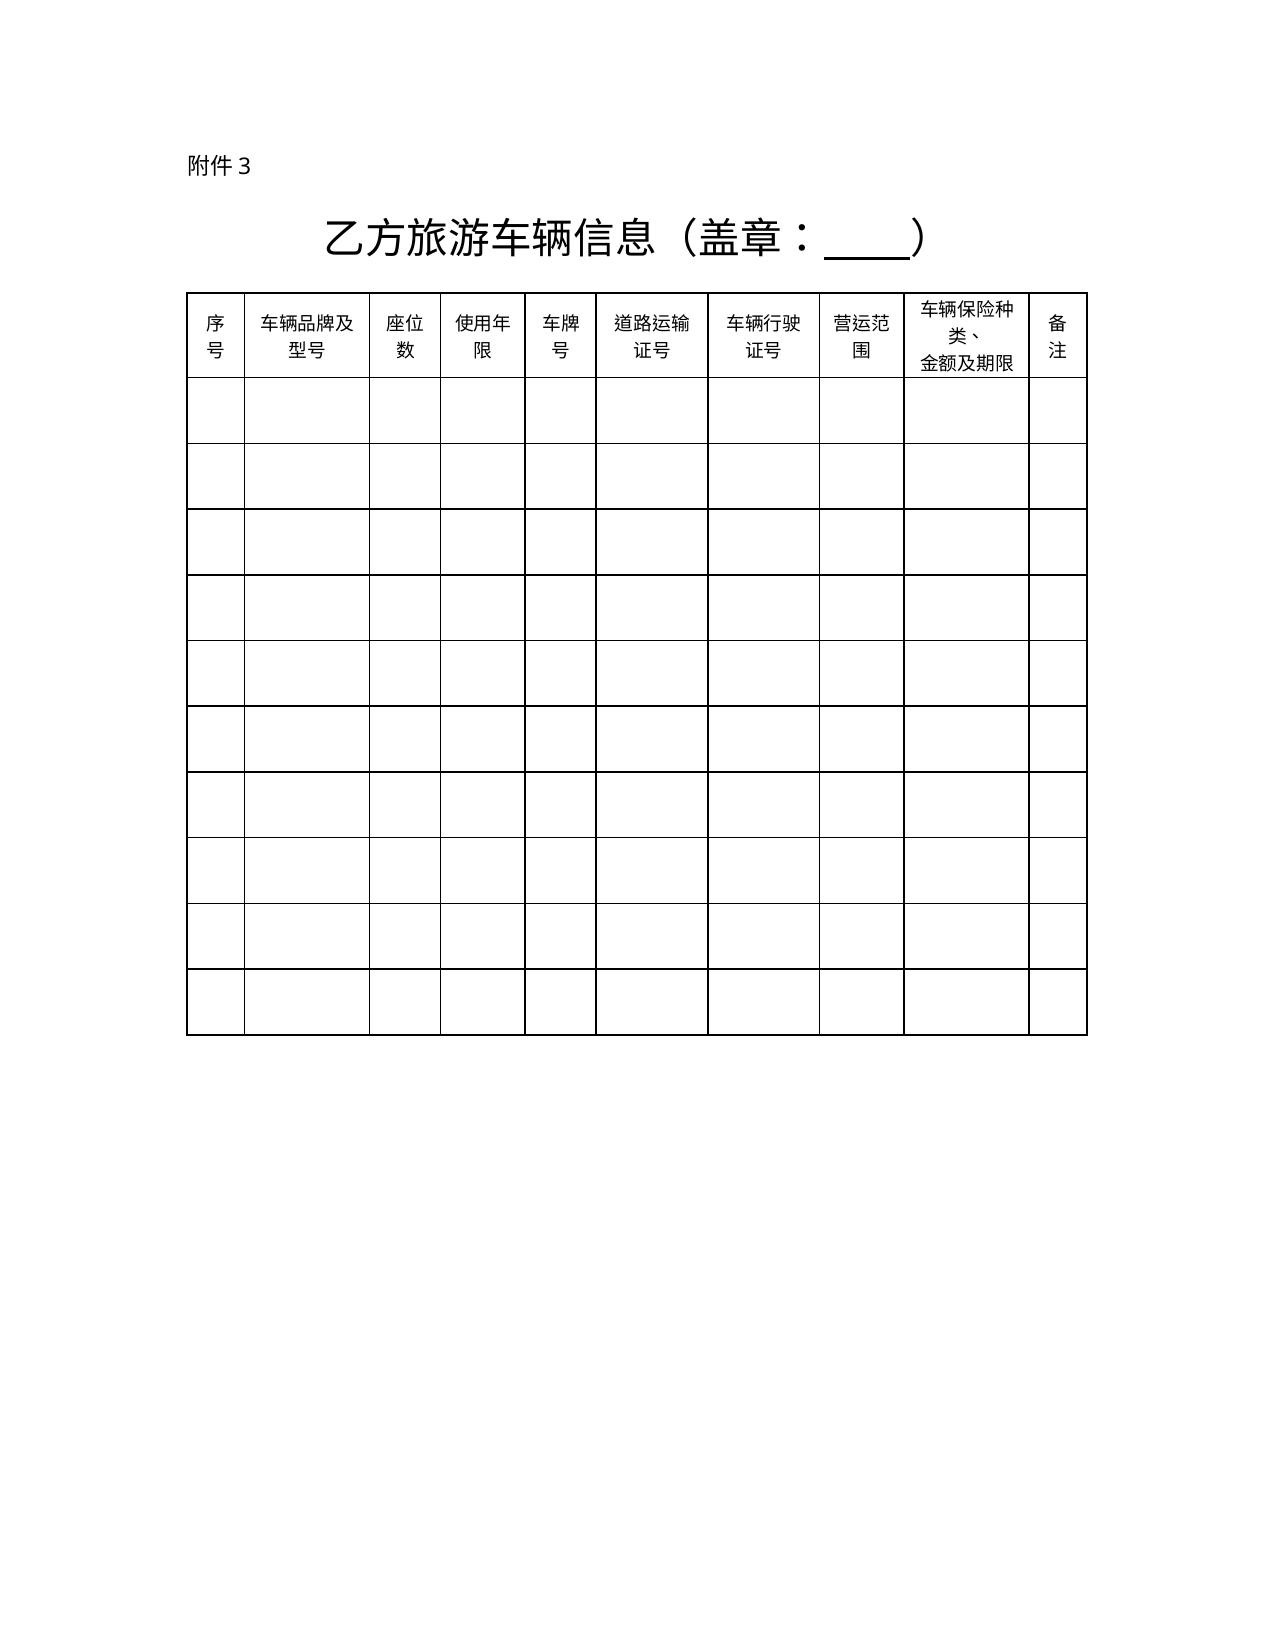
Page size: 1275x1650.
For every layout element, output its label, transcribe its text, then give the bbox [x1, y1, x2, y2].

table_header 营运范围 [820, 294, 903, 377]
table_cell [188, 904, 244, 968]
table_cell [709, 576, 819, 640]
table_cell [597, 576, 707, 640]
table_cell [820, 904, 903, 968]
table_cell [188, 707, 244, 771]
table_cell [597, 904, 707, 968]
table_cell [441, 510, 524, 574]
table_cell [597, 510, 707, 574]
table_cell [188, 773, 244, 837]
table_cell [441, 641, 524, 705]
table_cell [820, 838, 903, 903]
table_cell [441, 444, 524, 508]
table_cell [597, 970, 707, 1034]
table_cell [245, 838, 369, 903]
table_cell [188, 970, 244, 1034]
table_cell [526, 641, 595, 705]
table_cell [709, 378, 819, 442]
table_cell [709, 773, 819, 837]
table_cell [1030, 444, 1086, 508]
table_cell [188, 444, 244, 508]
table_cell [820, 576, 903, 640]
table_cell [526, 444, 595, 508]
table_cell [905, 904, 1028, 968]
table_cell [526, 904, 595, 968]
table_cell [370, 510, 440, 574]
table_cell [905, 773, 1028, 837]
table_cell [597, 444, 707, 508]
table_cell [597, 707, 707, 771]
table_cell [370, 641, 440, 705]
table_cell [597, 838, 707, 903]
table_cell [245, 444, 369, 508]
table_cell [526, 707, 595, 771]
table_header 备注 [1030, 294, 1086, 377]
table_cell [820, 773, 903, 837]
table_cell [245, 378, 369, 442]
table_cell [370, 904, 440, 968]
table_cell [441, 707, 524, 771]
table_header 道路运输证号 [597, 294, 707, 377]
table_cell [526, 970, 595, 1034]
table_cell [597, 641, 707, 705]
table_cell [1030, 641, 1086, 705]
table_cell [370, 838, 440, 903]
table_cell [526, 510, 595, 574]
table_cell [245, 707, 369, 771]
table_cell [709, 970, 819, 1034]
table_cell [820, 641, 903, 705]
table_cell [370, 773, 440, 837]
table_cell [820, 510, 903, 574]
table_cell [1030, 838, 1086, 903]
table_cell [905, 838, 1028, 903]
table_cell [245, 510, 369, 574]
table_cell [709, 444, 819, 508]
table_cell [905, 641, 1028, 705]
table_cell [245, 904, 369, 968]
table_cell [905, 707, 1028, 771]
table_cell [370, 970, 440, 1034]
table_cell [709, 838, 819, 903]
table_cell [441, 838, 524, 903]
table_cell [441, 773, 524, 837]
table_cell [370, 576, 440, 640]
table_cell [188, 576, 244, 640]
table_cell [709, 904, 819, 968]
table_cell [709, 641, 819, 705]
table_cell [441, 970, 524, 1034]
table_cell [188, 378, 244, 442]
text 附件3 [187, 150, 1087, 181]
table_cell [441, 576, 524, 640]
table_cell [188, 838, 244, 903]
table_cell [1030, 773, 1086, 837]
table_cell [370, 444, 440, 508]
table_cell [526, 378, 595, 442]
table_cell [245, 576, 369, 640]
table_cell [188, 641, 244, 705]
table_header 车辆保险种类、 金额及期限 [905, 294, 1028, 377]
table_cell [709, 510, 819, 574]
table_cell [820, 707, 903, 771]
table_cell [1030, 378, 1086, 442]
table_cell [526, 576, 595, 640]
table_cell [1030, 510, 1086, 574]
table_cell [245, 970, 369, 1034]
table_header 使用年限 [441, 294, 524, 377]
table_cell [245, 641, 369, 705]
table_cell [1030, 904, 1086, 968]
table_cell [245, 773, 369, 837]
table_cell [905, 444, 1028, 508]
table_cell [905, 576, 1028, 640]
table_header 车辆行驶证号 [709, 294, 819, 377]
table_header 座位数 [370, 294, 440, 377]
table_cell [526, 838, 595, 903]
table_header 车牌号 [526, 294, 595, 377]
subtitle 乙方旅游车辆信息（盖章： ） [187, 208, 1087, 266]
table_cell [441, 378, 524, 442]
table_cell [370, 378, 440, 442]
table_cell [1030, 707, 1086, 771]
table_cell [597, 773, 707, 837]
table_cell [820, 378, 903, 442]
table_cell [905, 378, 1028, 442]
table_cell [905, 970, 1028, 1034]
table_cell [526, 773, 595, 837]
table_cell [820, 444, 903, 508]
table_cell [905, 510, 1028, 574]
table_cell [370, 707, 440, 771]
table_cell [188, 510, 244, 574]
table_cell [441, 904, 524, 968]
table_cell [597, 378, 707, 442]
table_cell [1030, 970, 1086, 1034]
table_cell [820, 970, 903, 1034]
table_cell [1030, 576, 1086, 640]
table_header 车辆品牌及型号 [245, 294, 369, 377]
table_cell [709, 707, 819, 771]
table_header 序号 [188, 294, 244, 377]
